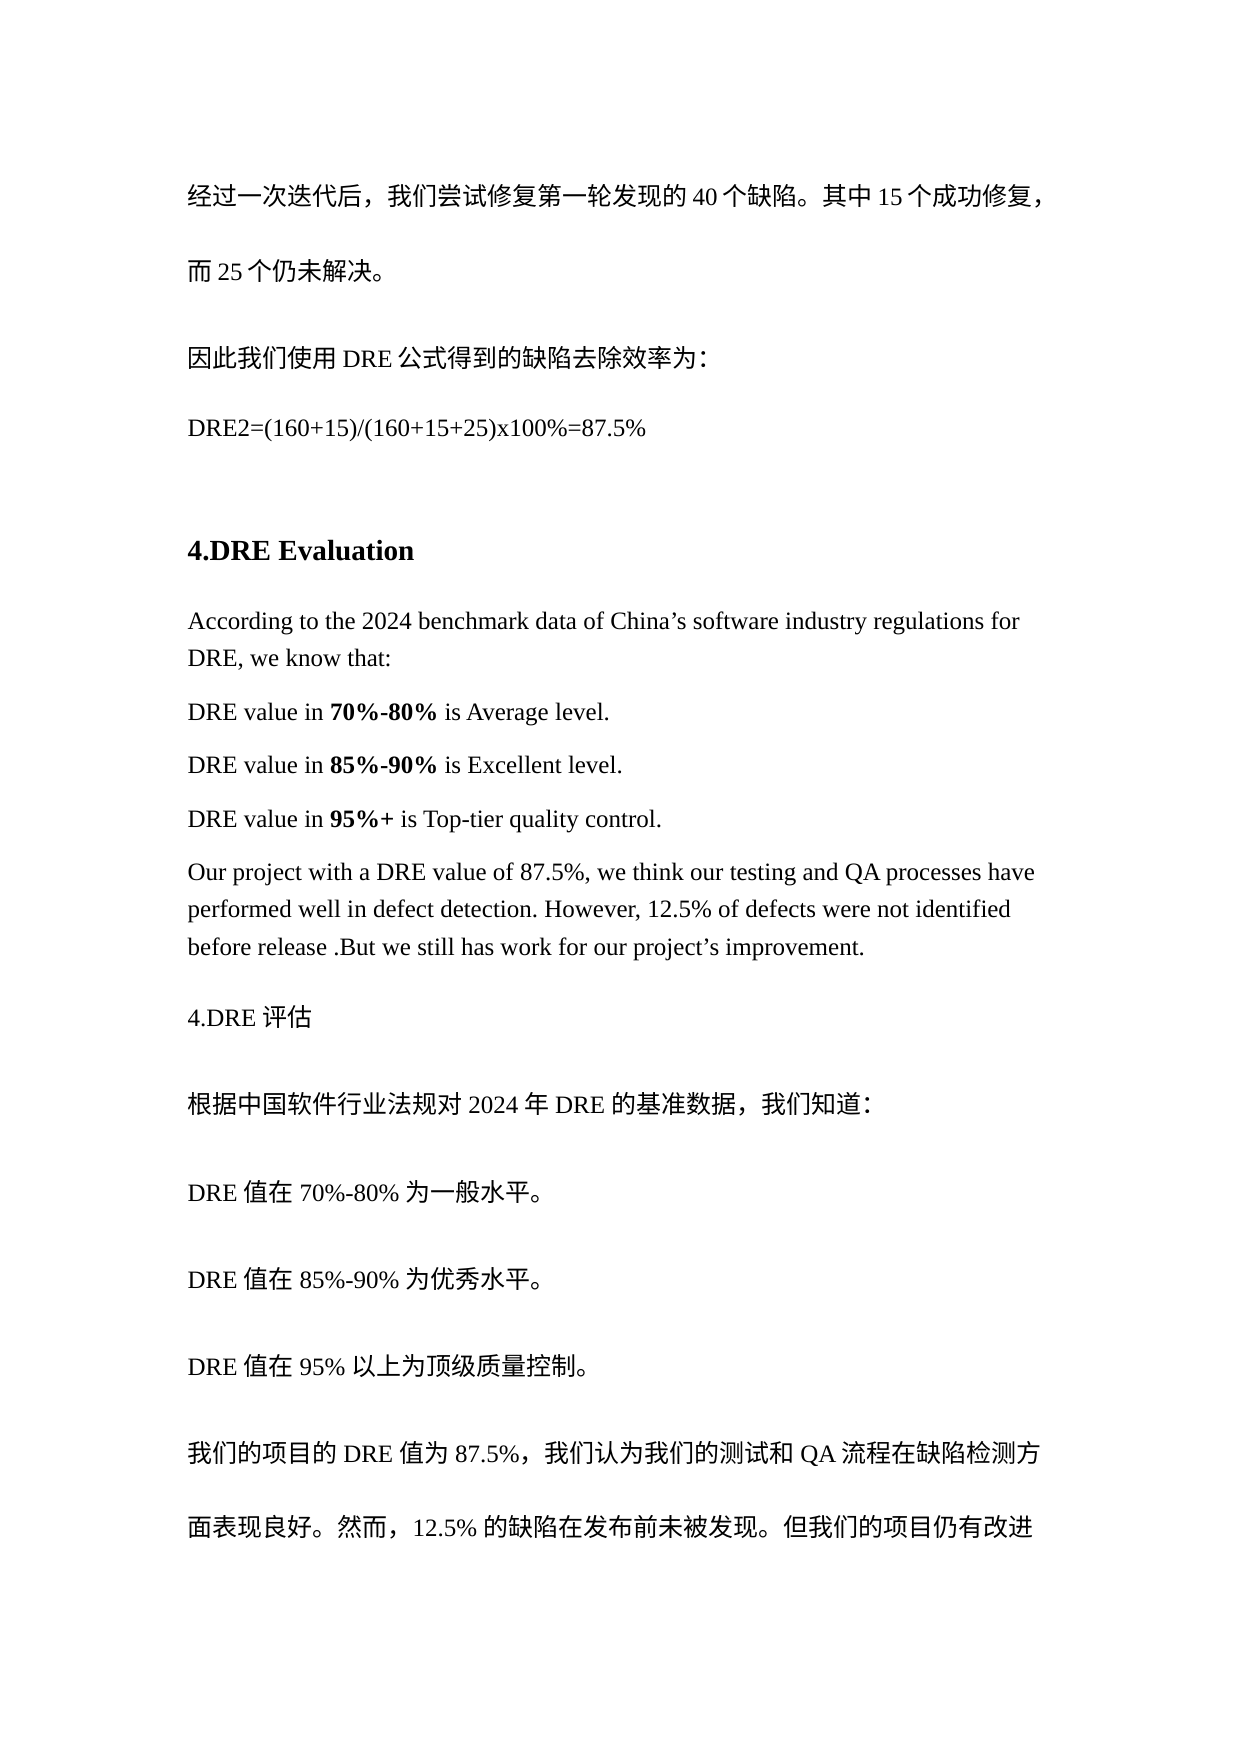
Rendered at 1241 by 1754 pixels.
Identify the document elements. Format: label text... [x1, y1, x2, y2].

text According to the 2024 benchmark data of China’s software industry regulations for DRE, we know that: [187, 604, 1053, 674]
text DRE2=(160+15)/(160+15+25)x100%=87.5% [187, 411, 1053, 443]
text DRE 值在 70%-80% 为一般水平。 [187, 1158, 1053, 1223]
text DRE value in 85%-90% is Excellent level. [187, 748, 1053, 781]
text 4.DRE Evaluation [187, 518, 1053, 583]
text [187, 1419, 1053, 1558]
text Our project with a DRE value of 87.5%, we think our testing and QA processes have performed well in defect detection. However, 12.5% of defects were not identified before release .But we still has work for our project’s improvement. [187, 855, 1053, 962]
text 因此我们使用DRE公式得到的缺陷去除效率为： [187, 324, 1053, 389]
text 经过一次迭代后，我们尝试修复第一轮发现的40个缺陷。其中15个成功修复，而25个仍未解决。 [187, 162, 1053, 302]
text DRE value in 95%+ is Top-tier quality control. [187, 802, 1053, 834]
text 4.DRE 评估 [187, 983, 1053, 1048]
text DRE value in 70%-80% is Average level. [187, 695, 1053, 728]
text DRE 值在 95% 以上为顶级质量控制。 [187, 1332, 1053, 1397]
text 根据中国软件行业法规对 2024 年 DRE 的基准数据，我们知道： [187, 1071, 1053, 1136]
text DRE 值在 85%-90% 为优秀水平。 [187, 1245, 1053, 1310]
